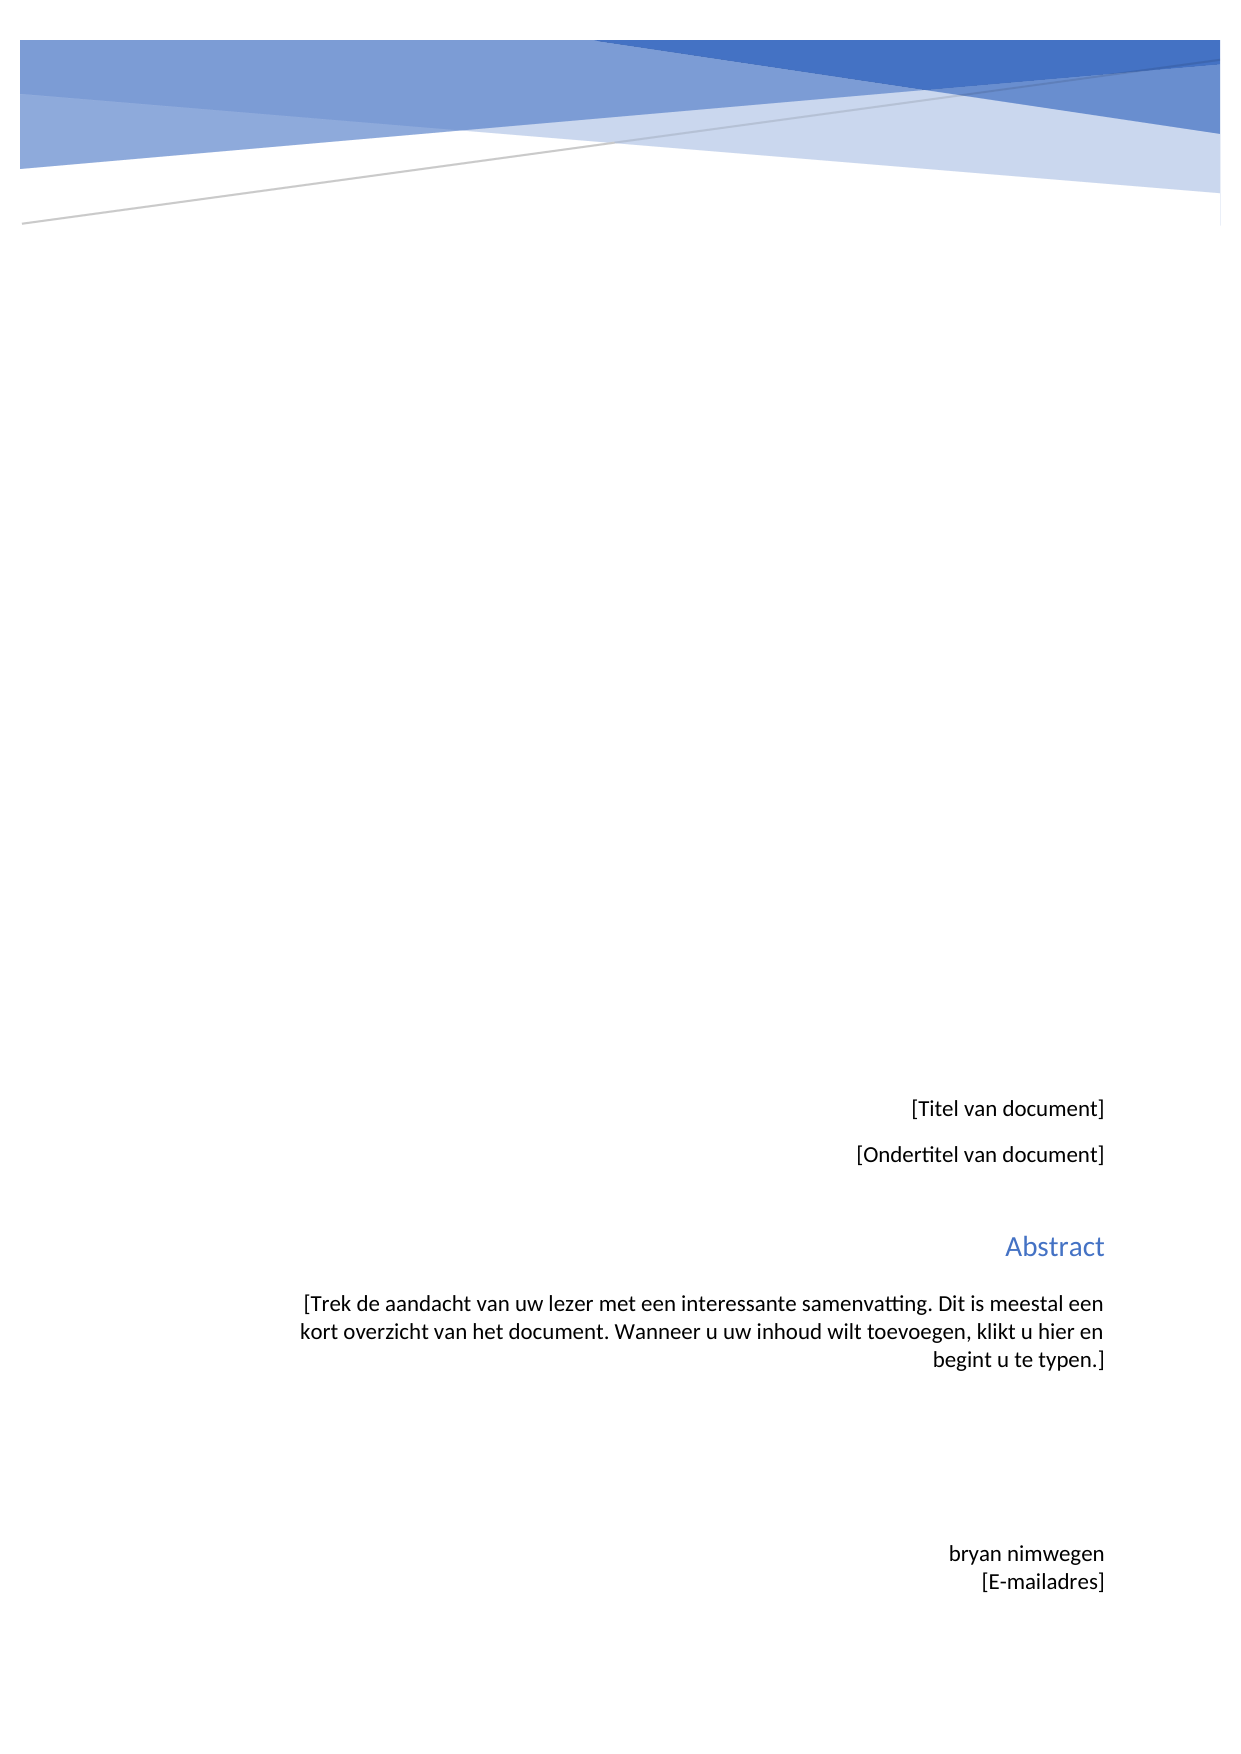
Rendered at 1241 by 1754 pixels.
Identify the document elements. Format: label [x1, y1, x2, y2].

picture [20, 40, 1221, 240]
